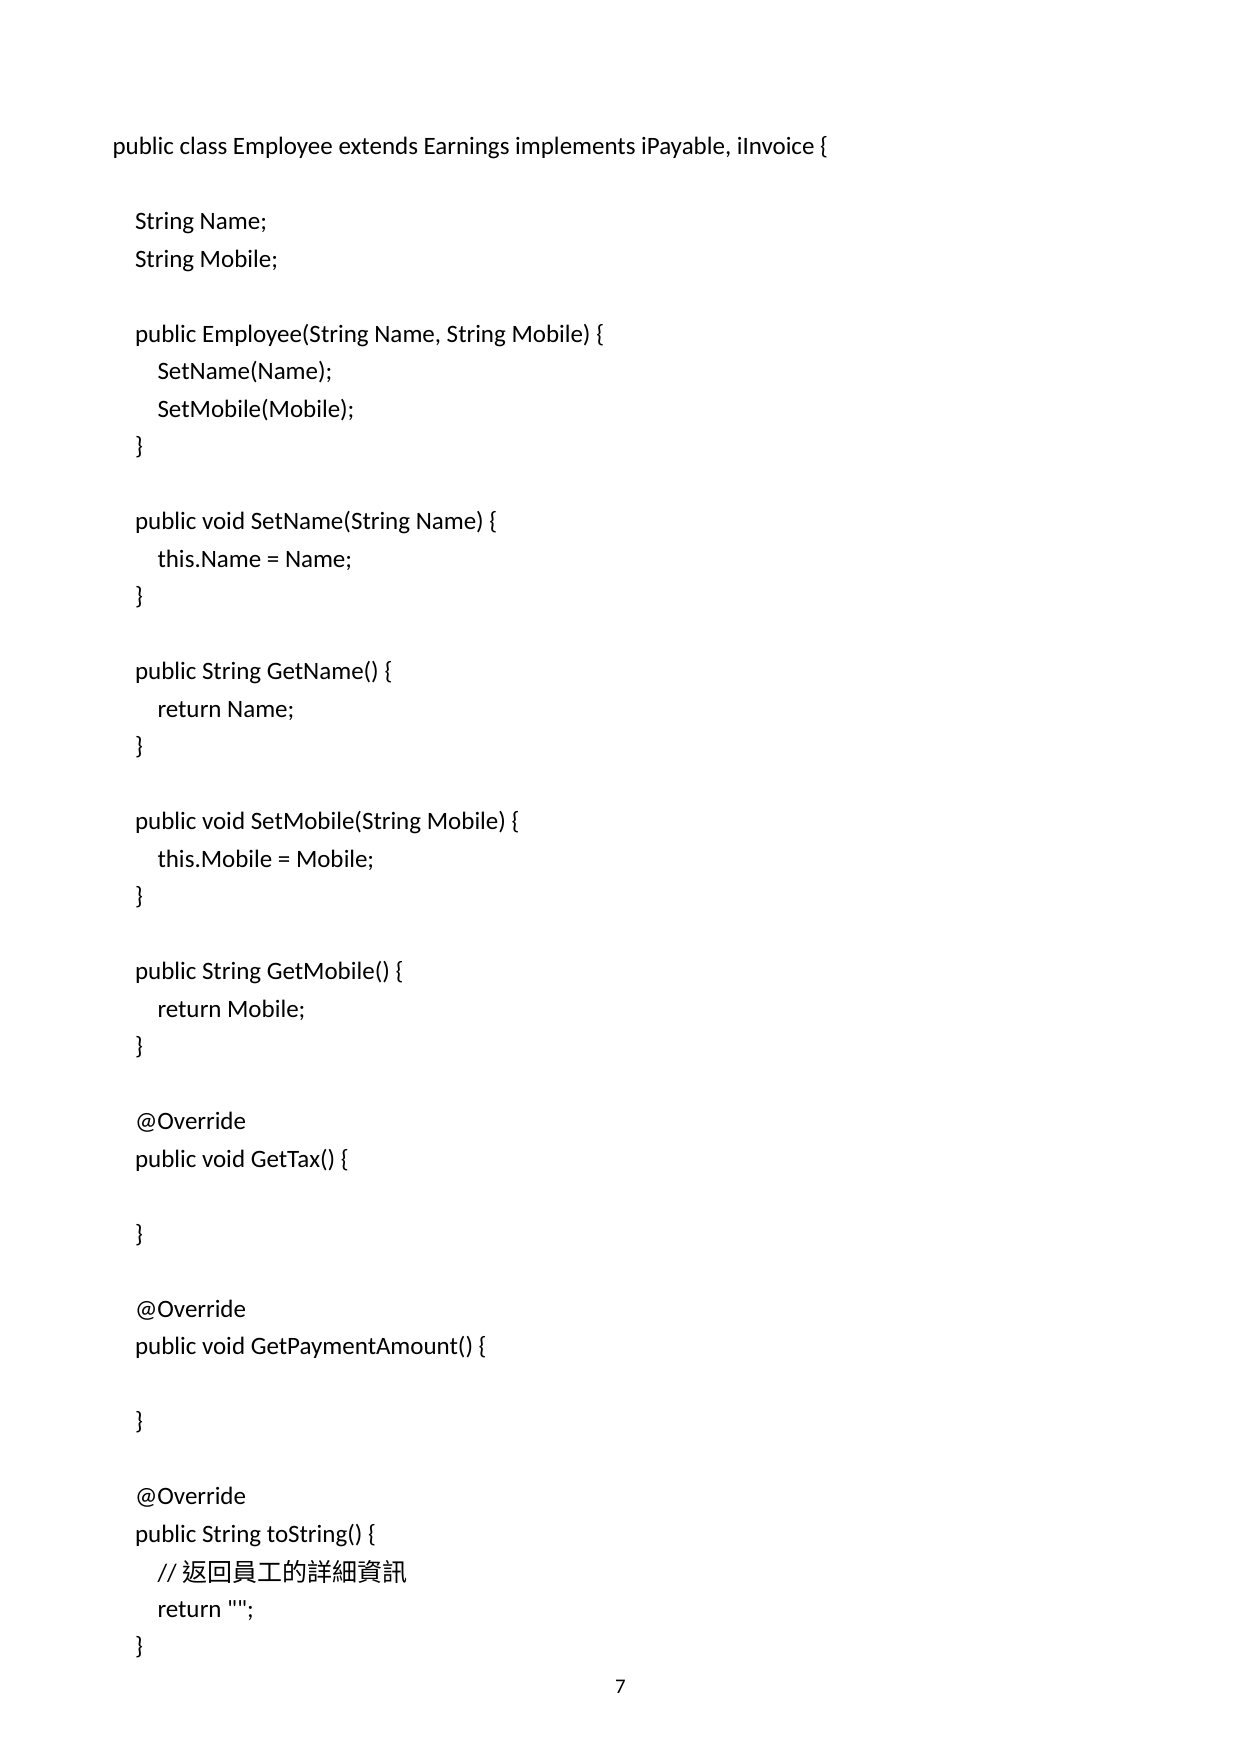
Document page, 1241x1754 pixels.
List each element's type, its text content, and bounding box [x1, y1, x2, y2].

text // 返回員工的詳細資訊 [112, 1552, 1128, 1589]
text } [112, 427, 1128, 464]
text this.Mobile = Mobile; [112, 839, 1128, 877]
text public class Employee extends Earnings implements iPayable, iInvoice { [112, 127, 1128, 164]
text public void SetMobile(String Mobile) { [112, 802, 1128, 839]
text String Mobile; [112, 239, 1128, 277]
text SetName(Name); [112, 352, 1128, 389]
text return ""; [112, 1589, 1128, 1627]
text @Override [112, 1102, 1128, 1139]
text this.Name = Name; [112, 539, 1128, 577]
text } [112, 1402, 1128, 1439]
text } [112, 1027, 1128, 1064]
text return Mobile; [112, 989, 1128, 1027]
text public String GetMobile() { [112, 952, 1128, 989]
text public String toString() { [112, 1514, 1128, 1552]
text public Employee(String Name, String Mobile) { [112, 314, 1128, 352]
text public void SetName(String Name) { [112, 502, 1128, 539]
text return Name; [112, 689, 1128, 727]
text } [112, 1214, 1128, 1252]
text SetMobile(Mobile); [112, 389, 1128, 427]
text @Override [112, 1289, 1128, 1327]
text String Name; [112, 202, 1128, 239]
text } [112, 577, 1128, 614]
text public String GetName() { [112, 652, 1128, 689]
text } [112, 727, 1128, 764]
text public void GetPaymentAmount() { [112, 1327, 1128, 1364]
text @Override [112, 1477, 1128, 1514]
text public void GetTax() { [112, 1139, 1128, 1177]
text } [112, 1627, 1128, 1664]
text } [112, 877, 1128, 914]
